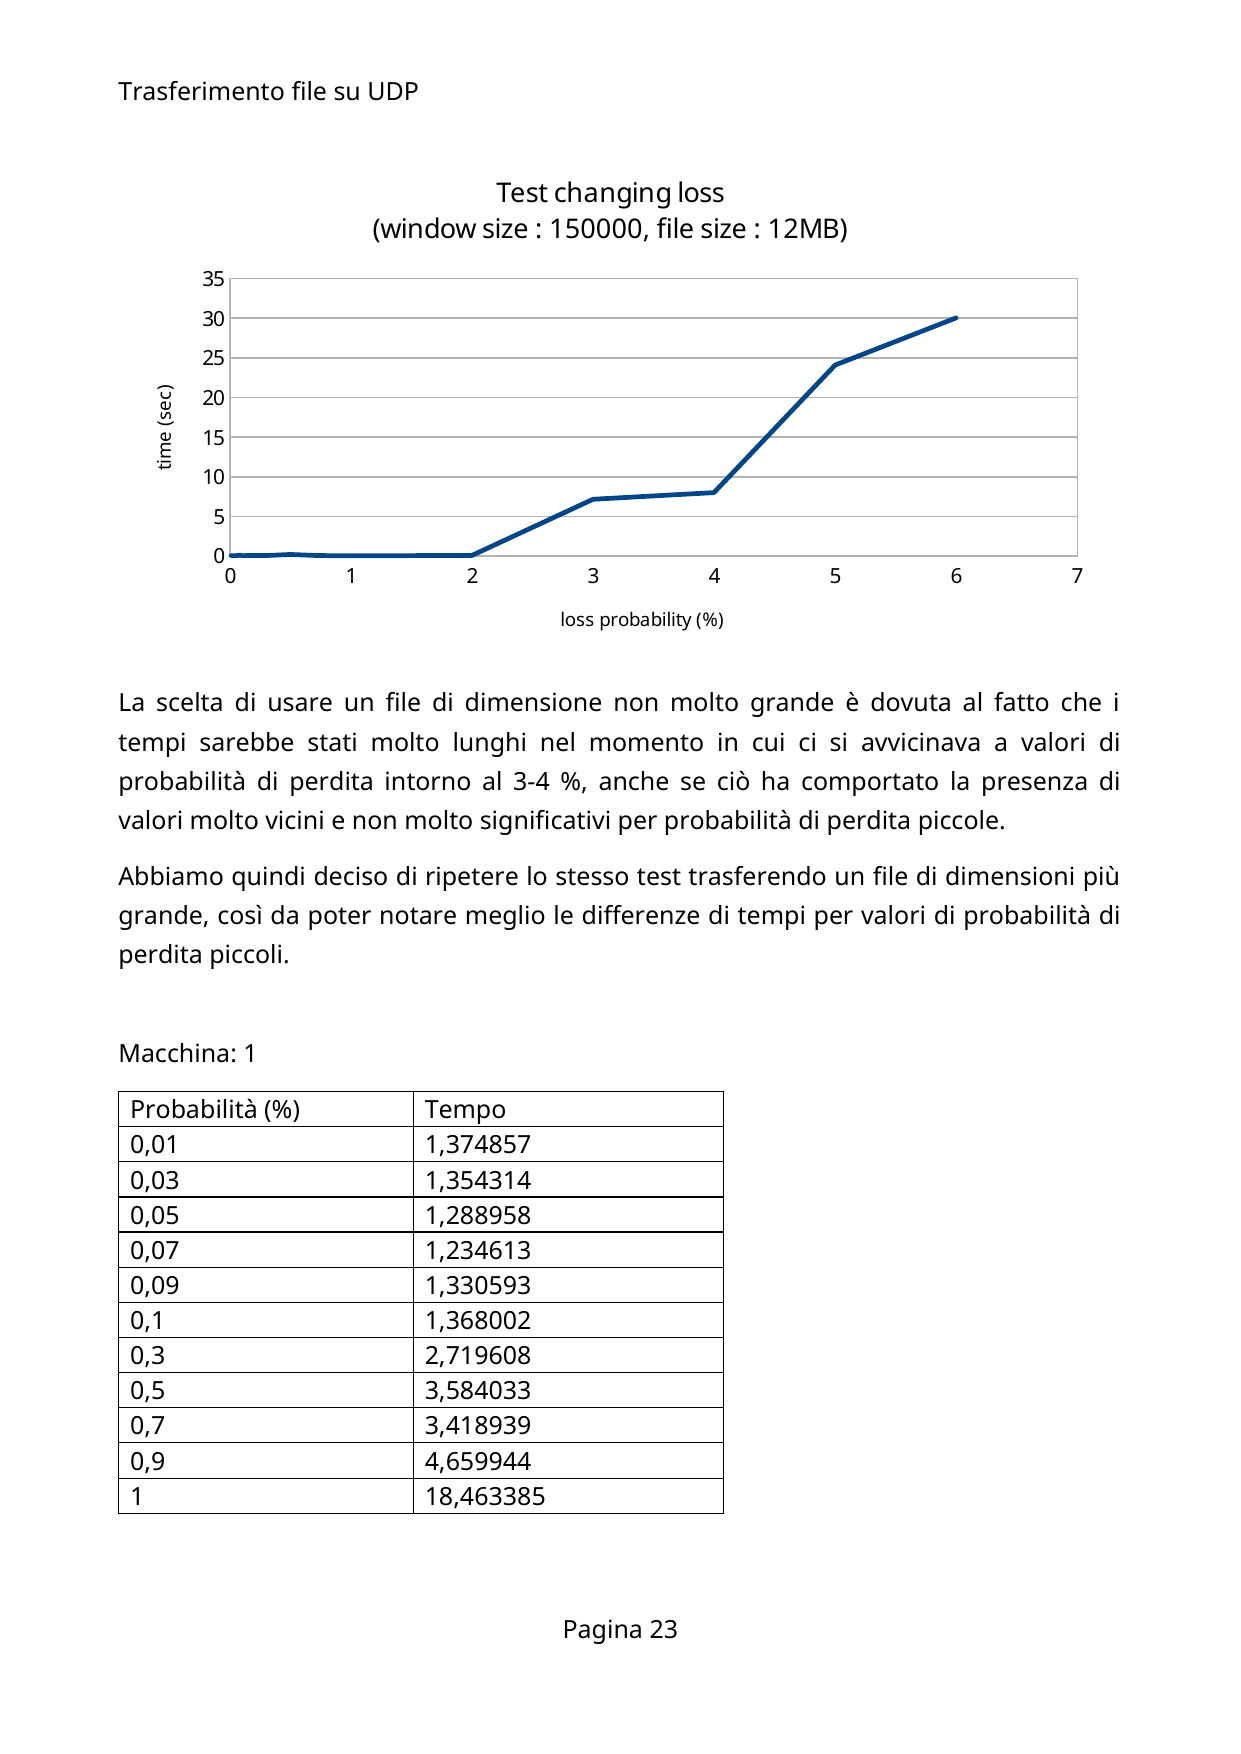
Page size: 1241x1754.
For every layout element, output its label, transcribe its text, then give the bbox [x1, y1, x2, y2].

table_cell 0,7 [119, 1408, 413, 1442]
table_cell 1,368002 [414, 1303, 723, 1337]
text La scelta di usare un file di dimensione non molto grande è dovuta al fatto che i tempi sarebbe stati molto lunghi nel momento in cui ci si avvicinava a valori di probabilità di perdita intorno al 3-4 %, anche se ciò ha comportato la presenza di valori molto vicini e non molto significativi per probabilità di perdita piccole. [118, 685, 1122, 837]
table_cell 1,288958 [414, 1198, 723, 1231]
table_cell 3,584033 [414, 1373, 723, 1407]
table_header Probabilità (%) [119, 1092, 413, 1126]
table_cell 1,354314 [414, 1162, 723, 1196]
text Macchina: 1 [118, 1035, 1122, 1069]
table_cell 4,659944 [414, 1443, 723, 1477]
table_cell 0,09 [119, 1268, 413, 1302]
table_cell 0,9 [119, 1443, 413, 1477]
table_cell 0,05 [119, 1198, 413, 1231]
table_cell 1 [119, 1479, 413, 1513]
table_cell 1,234613 [414, 1233, 723, 1267]
table_cell 2,719608 [414, 1338, 723, 1372]
table_cell 1,330593 [414, 1268, 723, 1302]
table_cell 0,01 [119, 1127, 413, 1161]
text Abbiamo quindi deciso di ripetere lo stesso test trasferendo un file di dimensioni più grande, così da poter notare meglio le differenze di tempi per valori di probabilità di perdita piccoli. [118, 858, 1122, 971]
table_cell 0,3 [119, 1338, 413, 1372]
table_cell 0,03 [119, 1162, 413, 1196]
table_cell 0,1 [119, 1303, 413, 1337]
table_header Tempo [414, 1092, 723, 1126]
table_cell 3,418939 [414, 1408, 723, 1442]
table_cell 0,5 [119, 1373, 413, 1407]
table_cell 18,463385 [414, 1479, 723, 1513]
table_cell 1,374857 [414, 1127, 723, 1161]
table_cell 0,07 [119, 1233, 413, 1267]
